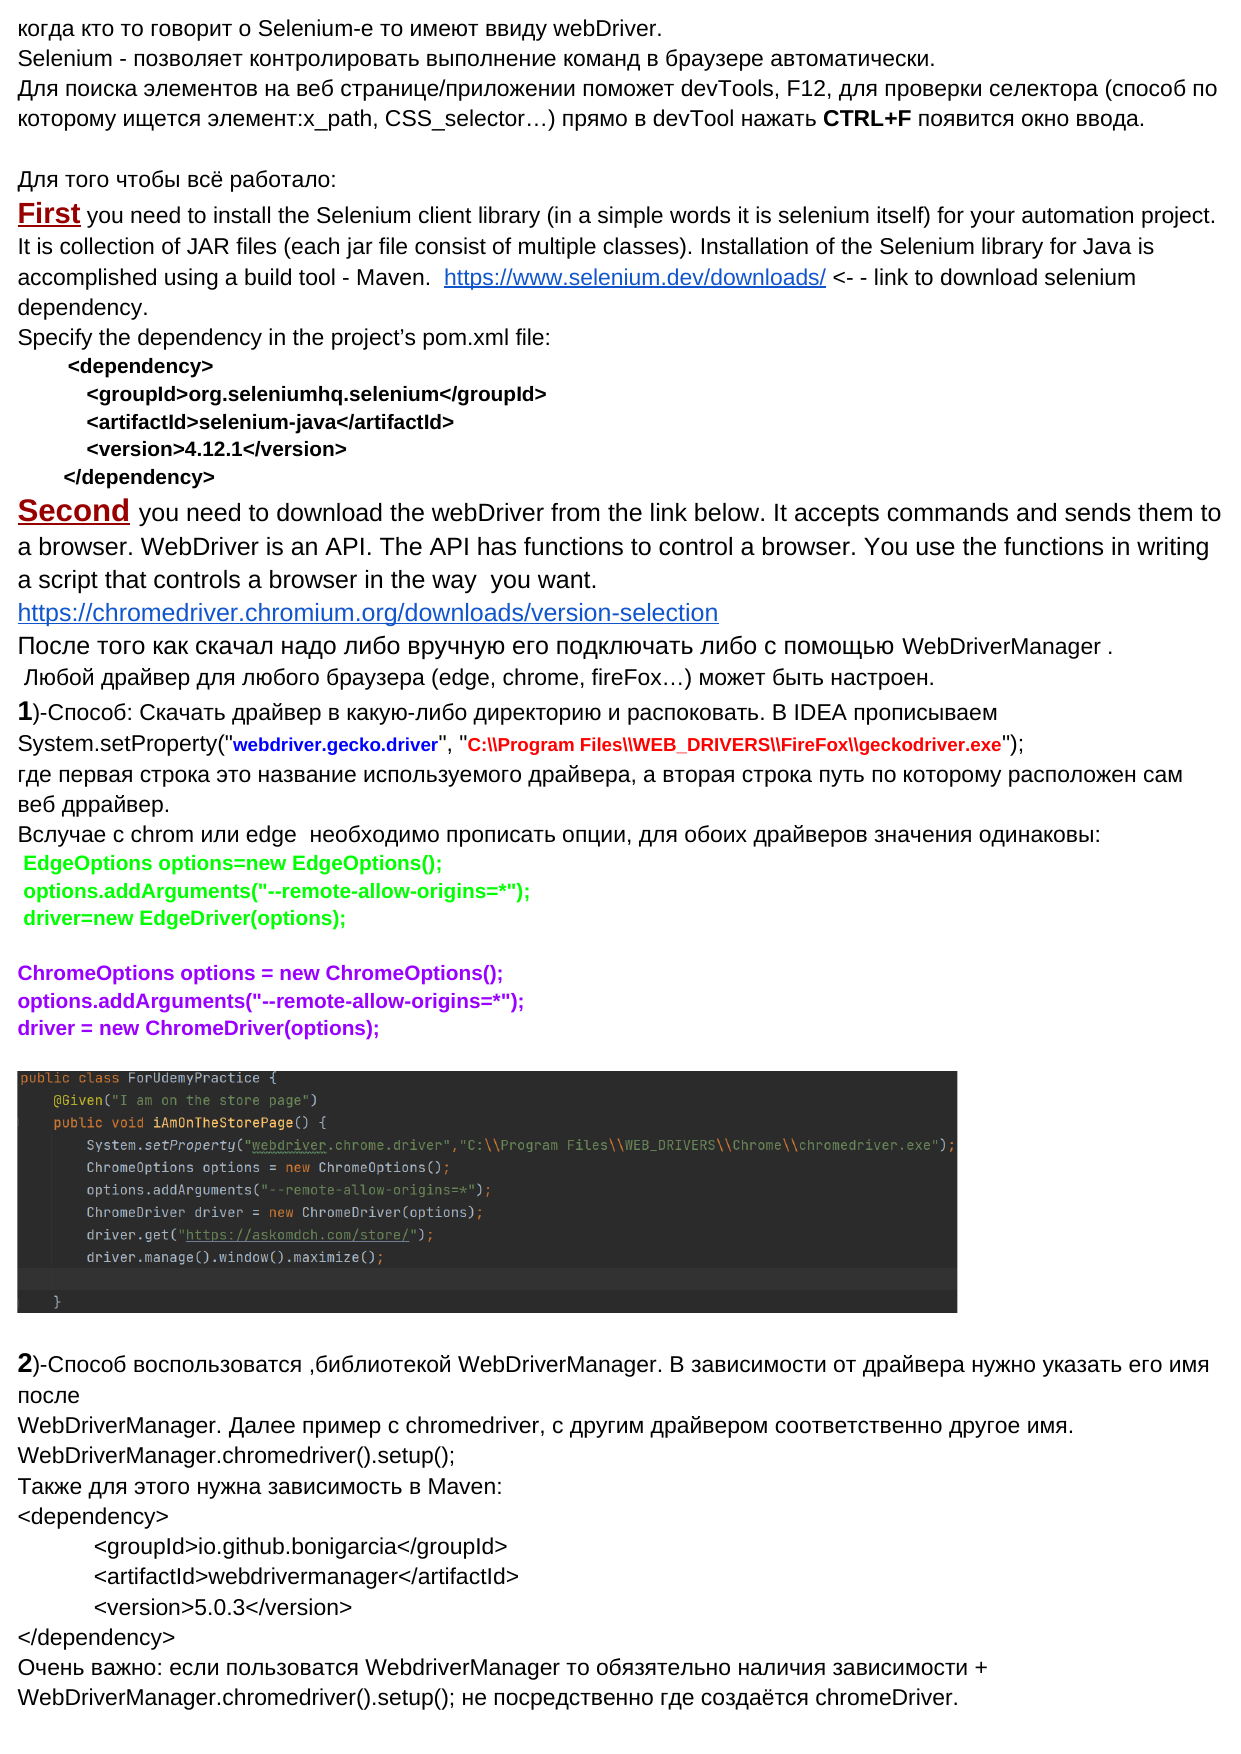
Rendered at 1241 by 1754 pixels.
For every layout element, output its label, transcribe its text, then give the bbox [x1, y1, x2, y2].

text System.setProperty("webdriver.gecko.driver", "C:\\Program Files\\WEB_DRIVERS\\FireFox\\geckodriver.exe"); [17, 730, 1227, 757]
text WebDriverManager.chromedriver().setup(); [17, 1442, 1227, 1469]
text После того как скачал надо либо вручную его подключать либо с помощью WebDriverManager . [17, 631, 1227, 660]
text <artifactId>webdrivermanager</artifactId> [17, 1563, 1227, 1590]
text First you need to install the Selenium client library (in a simple words it is selenium itself) for your automation project. It is collection of JAR files (each jar file consist of multiple classes). Installation of the Selenium library for Java is accomplished using a build tool - Maven. https://www.selenium.dev/downloads/ <- - link to download selenium dependency. [17, 196, 1227, 320]
text 2)-Способ воспользоватся ,библиотекой WebDriverManager. В зависимости от драйвера нужно указать его имя после [17, 1347, 1227, 1408]
text </dependency> [17, 464, 1227, 488]
text <groupId>io.github.bonigarcia</groupId> [17, 1533, 1227, 1559]
text Для поиска элементов на веб странице/приложении поможет devTools, F12, для проверки селектора (способ по которому ищется элемент:x_path, CSS_selector…) прямо в devTool нажать CTRL+F появится окно ввода. [17, 75, 1227, 132]
text options.addArguments("--remote-allow-origins=*"); [17, 989, 1227, 1013]
text Specify the dependency in the project’s pom.xml file: [17, 324, 1227, 350]
picture [17, 1071, 958, 1313]
text </dependency> [17, 1624, 1227, 1650]
text options.addArguments("--remote-allow-origins=*"); [17, 879, 1227, 903]
text <dependency> [17, 354, 1227, 378]
text ChromeOptions options = new ChromeOptions(); [17, 961, 1227, 985]
text когда кто то говорит о Selenium-e то имеют ввиду webDriver. [17, 15, 1227, 41]
text 1)-Способ: Скачать драйвер в какую-либо директорию и распоковать. В IDEA прописываем [17, 694, 1227, 726]
text <version>5.0.3</version> [17, 1593, 1227, 1620]
text <dependency> [17, 1503, 1227, 1529]
text <artifactId>selenium-java</artifactId> [17, 409, 1227, 433]
text EdgeOptions options=new EdgeOptions(); [17, 851, 1227, 875]
text <groupId>org.seleniumhq.selenium</groupId> [17, 382, 1227, 406]
text Очень важно: если пользоватся WebdriverManager то обязятельно наличия зависимости + WebDriverManager.chromedriver().setup(); не посредственно где создаётся chromeDriver. [17, 1654, 1227, 1711]
text Вслучае с chrom или edge необходимо прописать опции, для обоих драйверов значения одинаковы: [17, 821, 1227, 847]
text WebDriverManager. Далее пример с chromedriver, с другим драйвером соответственно другое имя. [17, 1412, 1227, 1439]
text Для того чтобы всё работало: [17, 166, 1227, 192]
text Любой драйвер для любого браузера (edge, chrome, fireFox…) может быть настроен. [17, 664, 1227, 691]
text <version>4.12.1</version> [17, 437, 1227, 461]
text Second you need to download the webDriver from the link below. It accepts commands and sends them to a browser. WebDriver is an API. The API has functions to control a browser. You use the functions in writing a script that controls a browser in the way you want. [17, 492, 1227, 594]
text https://chromedriver.chromium.org/downloads/version-selection [17, 598, 1227, 627]
text driver = new ChromeDriver(options); [17, 1016, 1227, 1040]
text Selenium - позволяет контролировать выполнение команд в браузере автоматически. [17, 45, 1227, 71]
text Также для этого нужна зависимость в Maven: [17, 1473, 1227, 1499]
text driver=new EdgeDriver(options); [17, 906, 1227, 930]
text где первая строка это название используемого драйвера, а вторая строка путь по которому расположен сам веб дррайвер. [17, 761, 1227, 817]
